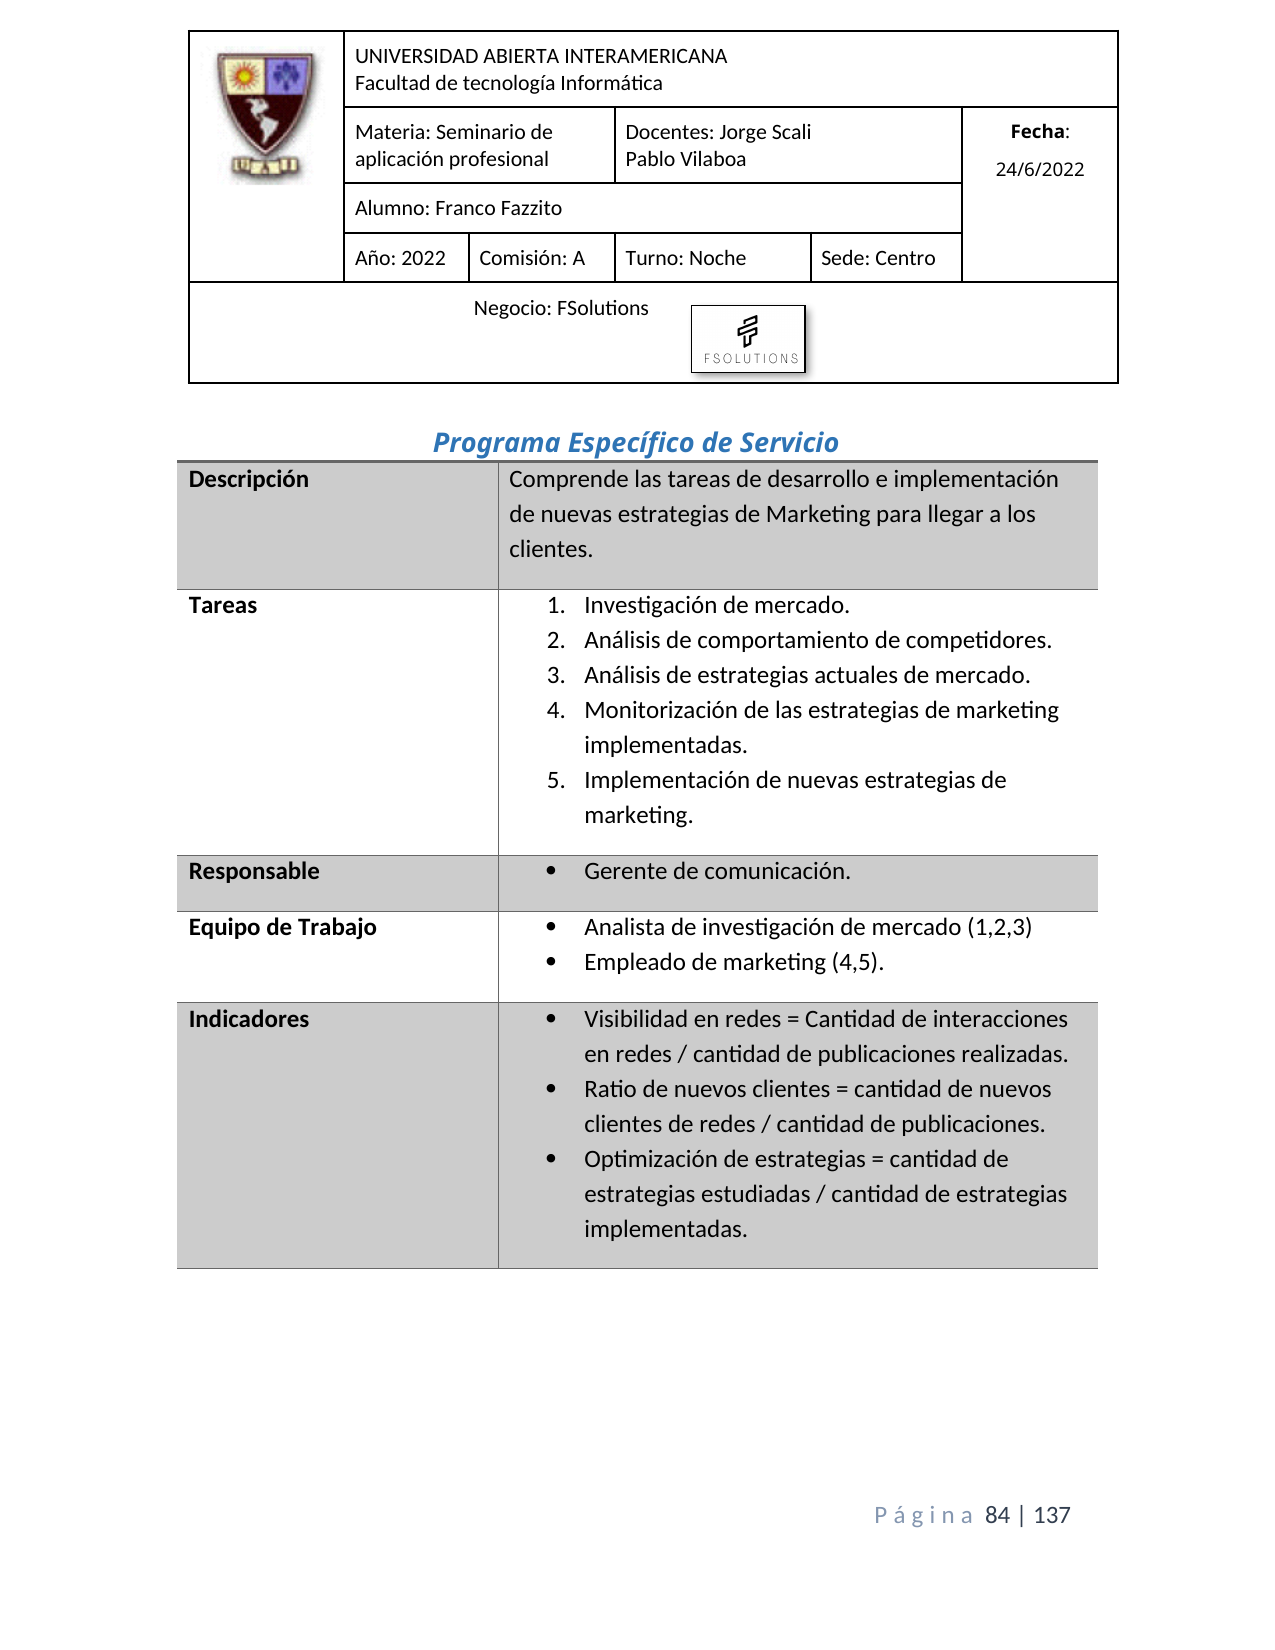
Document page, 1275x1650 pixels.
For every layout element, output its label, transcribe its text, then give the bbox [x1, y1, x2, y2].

table_cell Analista de investigación de mercado (1,2,3) Empleado de marketing (4,5). [499, 912, 1098, 1002]
picture [198, 42, 332, 192]
table_cell Comprende las tareas de desarrollo e implementación de nuevas estrategias de Marketing para llegar a los clientes. [499, 463, 1098, 589]
table_cell Descripción [177, 463, 498, 589]
table_cell Indicadores [177, 1003, 498, 1268]
table_cell Investigación de mercado. Análisis de comportamiento de competidores. Análisis de estrategias actuales de mercado. Monitorización de las estrategias de marketing implementadas. Implementación de nuevas estrategias de marketing. [499, 590, 1098, 855]
table_header Programa Específico de Servicio [177, 415, 1098, 460]
table_cell Tareas [177, 590, 498, 855]
table_cell Equipo de Trabajo [177, 912, 498, 1002]
picture [692, 306, 804, 372]
table_cell Visibilidad en redes = Cantidad de interacciones en redes / cantidad de publicaciones realizadas. Ratio de nuevos clientes = cantidad de nuevos clientes de redes / cantidad de publicaciones. Optimización de estrategias = cantidad de estrategias estudiadas / cantidad de estrategias implementadas. [499, 1003, 1098, 1268]
table_cell Gerente de comunicación. [499, 856, 1098, 911]
table_cell Responsable [177, 856, 498, 911]
